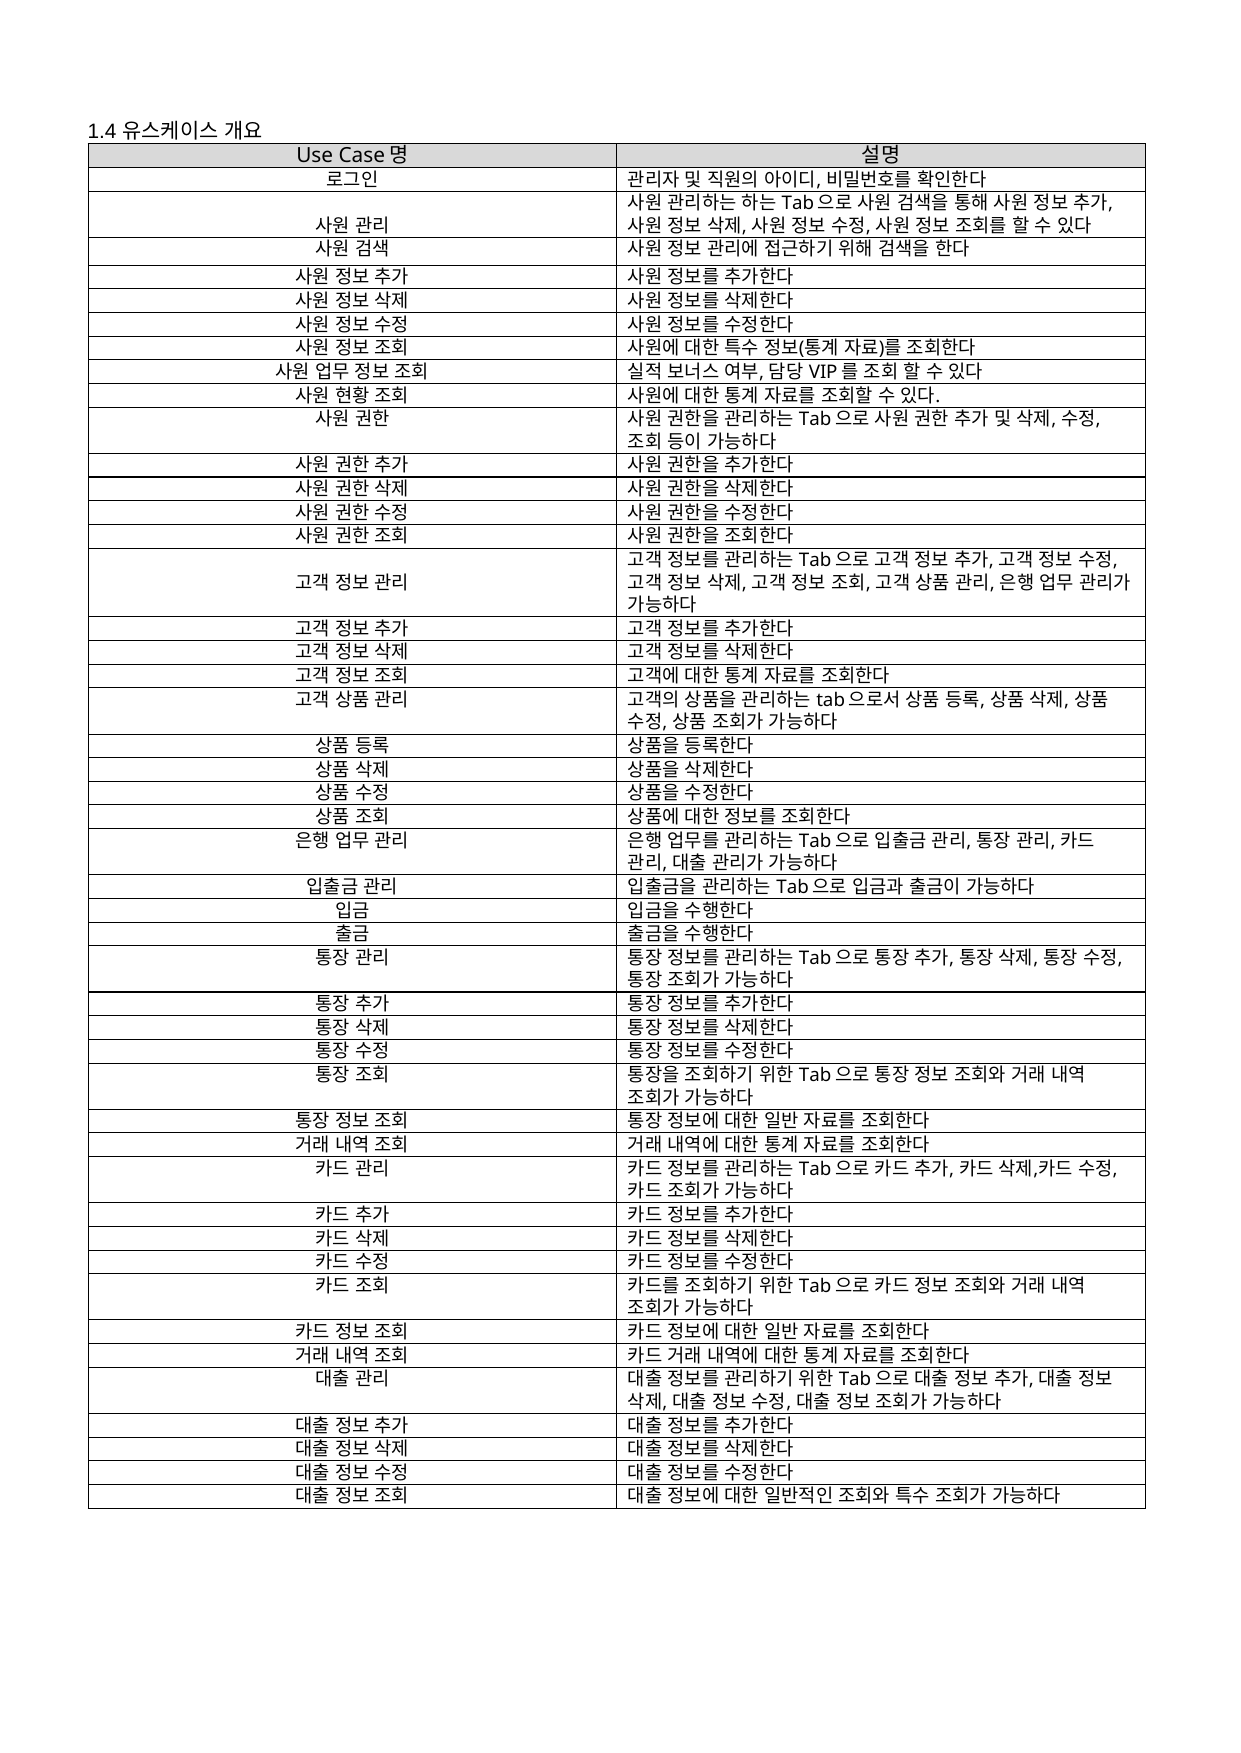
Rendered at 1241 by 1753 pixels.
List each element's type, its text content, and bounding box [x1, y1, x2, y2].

table_cell 카드 거래 내역에 대한 통계 자료를 조회한다 [617, 1344, 1145, 1367]
table_cell 사원 권한을 삭제한다 [617, 478, 1145, 500]
table_cell 카드 정보 조회 [89, 1320, 616, 1343]
table_cell 대출 정보를 수정한다 [617, 1461, 1145, 1484]
table_cell 입금 [89, 899, 616, 922]
table_cell 사원 권한 [89, 408, 616, 453]
table_cell 사원 정보 조회 [89, 337, 616, 359]
table_cell 고객 정보 관리 [89, 549, 616, 616]
table_cell 상품 삭제 [89, 758, 616, 781]
table_cell 카드 정보를 관리하는 Tab으로 카드 추가, 카드 삭제,카드 수정, 카드 조회가 가능하다 [617, 1157, 1145, 1202]
table_cell 통장 정보 조회 [89, 1110, 616, 1132]
table_cell 대출 정보에 대한 일반적인 조회와 특수 조회가 가능하다 [617, 1485, 1145, 1507]
table_cell 카드 정보를 수정한다 [617, 1251, 1145, 1273]
table_cell 사원 권한 조회 [89, 525, 616, 547]
table_cell 카드 정보를 추가한다 [617, 1203, 1145, 1226]
table_cell 카드 정보를 삭제한다 [617, 1227, 1145, 1249]
table_cell 통장을 조회하기 위한 Tab으로 통장 정보 조회와 거래 내역 조회가 가능하다 [617, 1064, 1145, 1109]
table_cell 통장 정보에 대한 일반 자료를 조회한다 [617, 1110, 1145, 1132]
table_cell 사원 업무 정보 조회 [89, 360, 616, 383]
table_cell 거래 내역 조회 [89, 1133, 616, 1156]
table_cell 출금 [89, 923, 616, 945]
table_cell 사원 관리하는 하는 Tab으로 사원 검색을 통해 사원 정보 추가, 사원 정보 삭제, 사원 정보 수정, 사원 정보 조회를 할 수 있다 [617, 192, 1145, 237]
table_cell 대출 정보 조회 [89, 1485, 616, 1507]
table_cell 통장 추가 [89, 993, 616, 1015]
table_cell 사원 권한 수정 [89, 501, 616, 524]
table_cell 사원 정보를 수정한다 [617, 313, 1145, 336]
table_cell 관리자 및 직원의 아이디, 비밀번호를 확인한다 [617, 168, 1145, 191]
table_cell 은행 업무를 관리하는 Tab으로 입출금 관리, 통장 관리, 카드 관리, 대출 관리가 가능하다 [617, 829, 1145, 874]
table_cell 출금을 수행한다 [617, 923, 1145, 945]
table_cell 통장 관리 [89, 946, 616, 991]
table_cell 은행 업무 관리 [89, 829, 616, 874]
table_cell 카드 삭제 [89, 1227, 616, 1249]
table_cell 고객 정보를 관리하는 Tab으로 고객 정보 추가, 고객 정보 수정, 고객 정보 삭제, 고객 정보 조회, 고객 상품 관리, 은행 업무 관리가 가능하다 [617, 549, 1145, 616]
table_cell 로그인 [89, 168, 616, 191]
table_cell 통장 수정 [89, 1040, 616, 1062]
table_cell 상품을 삭제한다 [617, 758, 1145, 781]
table_cell 고객 정보 조회 [89, 665, 616, 687]
table_cell 거래 내역 조회 [89, 1344, 616, 1367]
table_cell 카드 관리 [89, 1157, 616, 1202]
table_cell 사원 권한 삭제 [89, 478, 616, 500]
table_cell 카드 조회 [89, 1274, 616, 1319]
table_cell 대출 정보를 관리하기 위한 Tab으로 대출 정보 추가, 대출 정보 삭제, 대출 정보 수정, 대출 정보 조회가 가능하다 [617, 1368, 1145, 1413]
table_cell 상품 등록 [89, 735, 616, 757]
table_cell 상품에 대한 정보를 조회한다 [617, 805, 1145, 828]
table_header 설명 [617, 144, 1145, 167]
table_cell 상품을 등록한다 [617, 735, 1145, 757]
table_cell 대출 정보 추가 [89, 1414, 616, 1437]
table_cell 사원 권한 추가 [89, 454, 616, 476]
table_cell 사원 권한을 추가한다 [617, 454, 1145, 476]
table_cell 고객에 대한 통계 자료를 조회한다 [617, 665, 1145, 687]
table_cell 상품 조회 [89, 805, 616, 828]
table_cell 대출 정보를 추가한다 [617, 1414, 1145, 1437]
table_cell 통장 정보를 수정한다 [617, 1040, 1145, 1062]
table_cell 고객 정보 추가 [89, 617, 616, 640]
table_cell 실적 보너스 여부, 담당 VIP를 조회 할 수 있다 [617, 360, 1145, 383]
table_cell 상품 수정 [89, 782, 616, 804]
table_header Use Case명 [89, 144, 616, 167]
table_cell 사원 관리 [89, 192, 616, 237]
table_cell 사원 정보 삭제 [89, 289, 616, 312]
table_cell 거래 내역에 대한 통계 자료를 조회한다 [617, 1133, 1145, 1156]
table_cell 고객의 상품을 관리하는 tab으로서 상품 등록, 상품 삭제, 상품 수정, 상품 조회가 가능하다 [617, 688, 1145, 733]
table_cell 통장 정보를 추가한다 [617, 993, 1145, 1015]
table_cell 카드를 조회하기 위한 Tab으로 카드 정보 조회와 거래 내역 조회가 가능하다 [617, 1274, 1145, 1319]
table_cell 통장 삭제 [89, 1016, 616, 1039]
table_cell 카드 추가 [89, 1203, 616, 1226]
table_cell 대출 정보 수정 [89, 1461, 616, 1484]
table_cell 고객 정보를 추가한다 [617, 617, 1145, 640]
table_cell 대출 정보를 삭제한다 [617, 1438, 1145, 1460]
table_cell 입출금 관리 [89, 875, 616, 898]
table_cell 상품을 수정한다 [617, 782, 1145, 804]
table_cell 사원 정보를 추가한다 [617, 266, 1145, 288]
table_cell 사원에 대한 특수 정보(통계 자료)를 조회한다 [617, 337, 1145, 359]
table_cell 사원 검색 [89, 238, 616, 265]
table_cell 사원 권한을 수정한다 [617, 501, 1145, 524]
table_cell 카드 수정 [89, 1251, 616, 1273]
table_cell 사원에 대한 통계 자료를 조회할 수 있다. [617, 384, 1145, 407]
table_cell 고객 상품 관리 [89, 688, 616, 733]
table_cell 사원 정보 관리에 접근하기 위해 검색을 한다 [617, 238, 1145, 265]
table_cell 통장 정보를 삭제한다 [617, 1016, 1145, 1039]
table_cell 사원 권한을 관리하는 Tab으로 사원 권한 추가 및 삭제, 수정, 조회 등이 가능하다 [617, 408, 1145, 453]
table_cell 사원 현황 조회 [89, 384, 616, 407]
table_cell 통장 정보를 관리하는 Tab으로 통장 추가, 통장 삭제, 통장 수정, 통장 조회가 가능하다 [617, 946, 1145, 991]
table_cell 사원 권한을 조회한다 [617, 525, 1145, 547]
table_cell 대출 정보 삭제 [89, 1438, 616, 1460]
text 1.4 유스케이스 개요 [87, 121, 1151, 143]
table_cell 카드 정보에 대한 일반 자료를 조회한다 [617, 1320, 1145, 1343]
table_cell 사원 정보를 삭제한다 [617, 289, 1145, 312]
table_cell 고객 정보 삭제 [89, 641, 616, 663]
table_cell 입금을 수행한다 [617, 899, 1145, 922]
table_cell 고객 정보를 삭제한다 [617, 641, 1145, 663]
table_cell 대출 관리 [89, 1368, 616, 1413]
table_cell 사원 정보 추가 [89, 266, 616, 288]
table_cell 입출금을 관리하는 Tab으로 입금과 출금이 가능하다 [617, 875, 1145, 898]
table_cell 통장 조회 [89, 1064, 616, 1109]
table_cell 사원 정보 수정 [89, 313, 616, 336]
